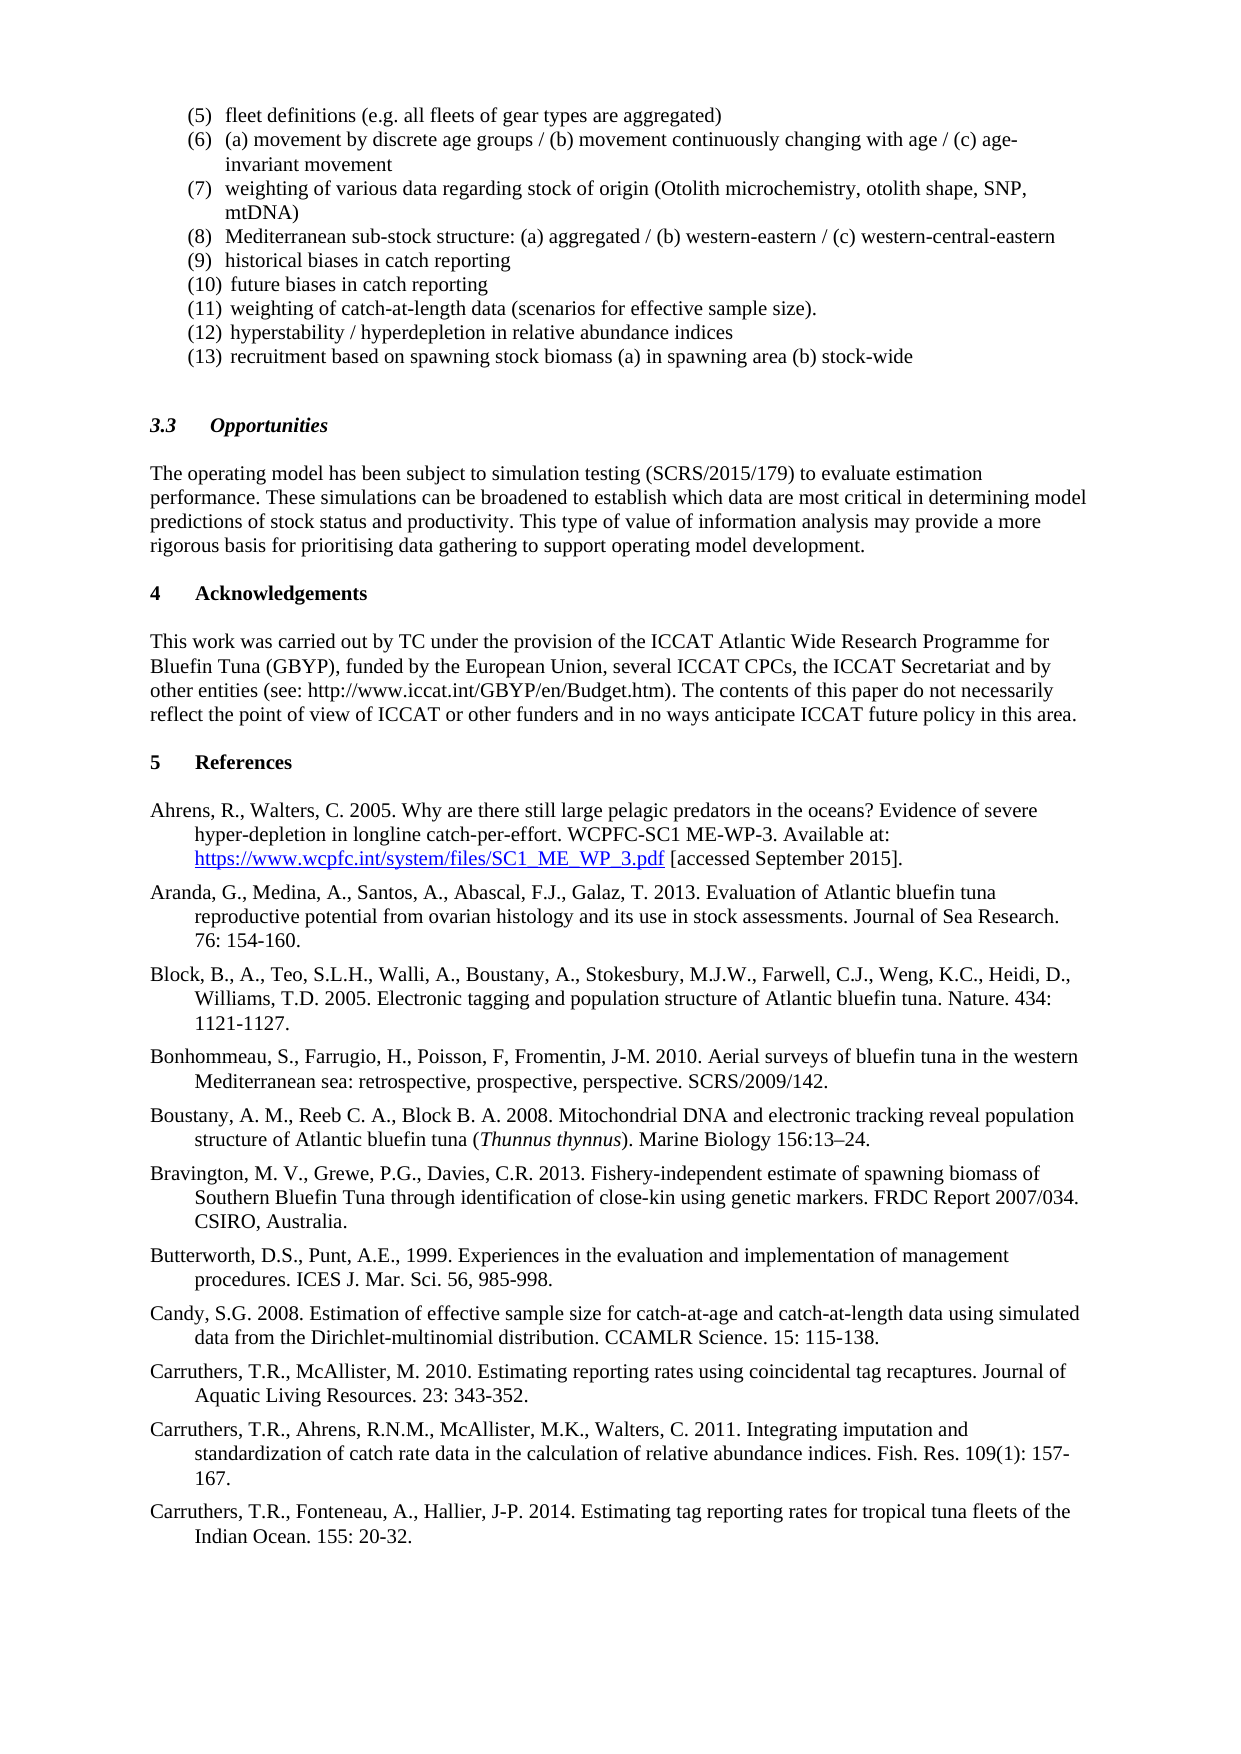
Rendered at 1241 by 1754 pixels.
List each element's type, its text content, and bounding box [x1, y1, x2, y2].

text Aranda, G., Medina, A., Santos, A., Abascal, F.J., Galaz, T. 2013. Evaluation of Atlantic bluefin tuna reproductive potential from ovarian histology and its use in stock assessments. Journal of Sea Research. 76: 154-160. [150, 880, 1091, 952]
text The operating model has been subject to simulation testing (SCRS/2015/179) to evaluate estimation performance. These simulations can be broadened to establish which data are most critical in determining model predictions of stock status and productivity. This type of value of information analysis may provide a more rigorous basis for prioritising data gathering to support operating model development. [150, 461, 1090, 557]
text Bravington, M. V., Grewe, P.G., Davies, C.R. 2013. Fishery-independent estimate of spawning biomass of Southern Bluefin Tuna through identification of close-kin using genetic markers. FRDC Report 2007/034. CSIRO, Australia. [150, 1161, 1091, 1233]
list Mediterranean sub-stock structure: (a) aggregated / (b) western-eastern / (c) western-central-eastern [187, 224, 1090, 248]
list recruitment based on spawning stock biomass (a) in spawning area (b) stock-wide [187, 344, 1090, 368]
text Butterworth, D.S., Punt, A.E., 1999. Experiences in the evaluation and implementation of management procedures. ICES J. Mar. Sci. 56, 985-998. [150, 1243, 1091, 1291]
subtitle Acknowledgements [150, 581, 1090, 605]
text Bonhommeau, S., Farrugio, H., Poisson, F, Fromentin, J-M. 2010. Aerial surveys of bluefin tuna in the western Mediterranean sea: retrospective, prospective, perspective. SCRS/2009/142. [150, 1044, 1091, 1093]
list weighting of catch-at-length data (scenarios for effective sample size). [187, 296, 1090, 320]
text Candy, S.G. 2008. Estimation of effective sample size for catch-at-age and catch-at-length data using simulated data from the Dirichlet-multinomial distribution. CCAMLR Science. 15: 115-138. [150, 1301, 1091, 1349]
subtitle References [150, 750, 1090, 774]
text Boustany, A. M., Reeb C. A., Block B. A. 2008. Mitochondrial DNA and electronic tracking reveal population structure of Atlantic bluefin tuna (Thunnus thynnus). Marine Biology 156:13–24. [150, 1103, 1091, 1151]
list future biases in catch reporting [187, 272, 1090, 296]
subtitle Opportunities [150, 413, 1090, 437]
text Ahrens, R., Walters, C. 2005. Why are there still large pelagic predators in the oceans? Evidence of severe hyper-depletion in longline catch-per-effort. WCPFC-SC1 ME-WP-3. Available at: https://www.wcpfc.int/system/files/SC1_ME_WP_3.pdf [accessed September 2015]. [150, 798, 1091, 870]
text Block, B., A., Teo, S.L.H., Walli, A., Boustany, A., Stokesbury, M.J.W., Farwell, C.J., Weng, K.C., Heidi, D., Williams, T.D. 2005. Electronic tagging and population structure of Atlantic bluefin tuna. Nature. 434: 1121-1127. [150, 962, 1091, 1034]
text This work was carried out by TC under the provision of the ICCAT Atlantic Wide Research Programme for Bluefin Tuna (GBYP), funded by the European Union, several ICCAT CPCs, the ICCAT Secretariat and by other entities (see: http://www.iccat.int/GBYP/en/Budget.htm). The contents of this paper do not necessarily reflect the point of view of ICCAT or other funders and in no ways anticipate ICCAT future policy in this area. [150, 629, 1090, 726]
list historical biases in catch reporting [187, 248, 1090, 272]
text Carruthers, T.R., Ahrens, R.N.M., McAllister, M.K., Walters, C. 2011. Integrating imputation and standardization of catch rate data in the calculation of relative abundance indices. Fish. Res. 109(1): 157-167. [150, 1417, 1091, 1489]
list (a) movement by discrete age groups / (b) movement continuously changing with age / (c) age-invariant movement [187, 127, 1090, 176]
list fleet definitions (e.g. all fleets of gear types are aggregated) [187, 103, 1090, 127]
text Carruthers, T.R., McAllister, M. 2010. Estimating reporting rates using coincidental tag recaptures. Journal of Aquatic Living Resources. 23: 343-352. [150, 1359, 1091, 1407]
list weighting of various data regarding stock of origin (Otolith microchemistry, otolith shape, SNP, mtDNA) [187, 176, 1090, 224]
text Carruthers, T.R., Fonteneau, A., Hallier, J-P. 2014. Estimating tag reporting rates for tropical tuna fleets of the Indian Ocean. 155: 20-32. [150, 1499, 1091, 1548]
list hyperstability / hyperdepletion in relative abundance indices [187, 320, 1090, 344]
